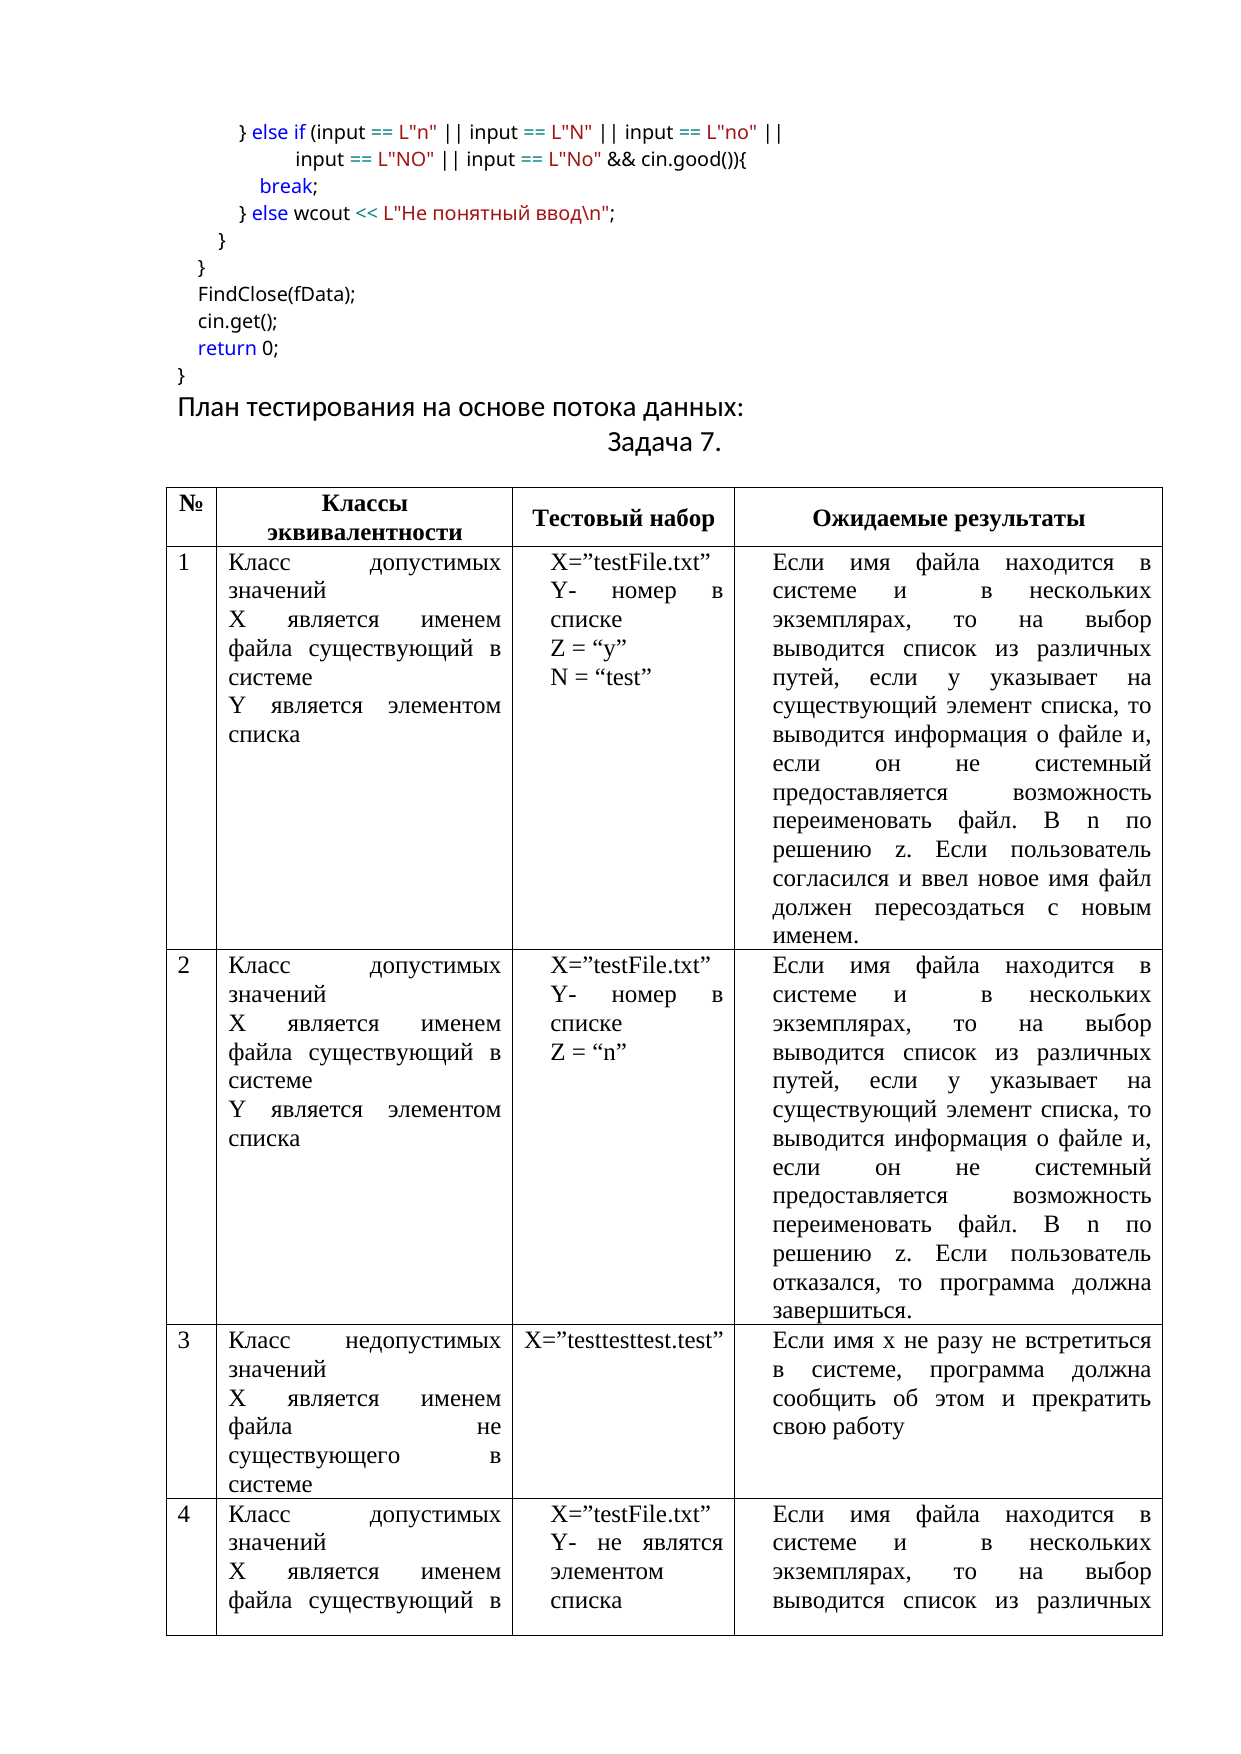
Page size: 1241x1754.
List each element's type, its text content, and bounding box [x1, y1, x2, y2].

table_cell Класс допустимых значений X является именем файла существующий в системе Y является элементом списка [217, 547, 512, 949]
table_cell X=”testtesttest.test” [513, 1325, 734, 1498]
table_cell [513, 1499, 734, 1635]
text } else if (input == L"n" || input == L"N" || input == L"no" || [177, 118, 1152, 145]
table_cell Если имя x не разу не встретиться в системе, программа должна сообщить об этом и прекратить свою работу [735, 1325, 1162, 1498]
table_header № [167, 488, 216, 546]
text input == L"NO" || input == L"No" && cin.good()){ [177, 145, 1152, 172]
table_cell 2 [167, 950, 216, 1324]
table_cell X=”testFile.txt” Y- номер в списке Z = “y” N = “test” [513, 547, 734, 949]
text } [177, 253, 1152, 280]
table_header Классы эквивалентности [217, 488, 512, 546]
table_cell Если имя файла находится в системе и в нескольких экземплярах, то на выбор выводится список из различных путей, если y указывает на существующий элемент списка, то выводится информация о файле и, если он не системный предоставляется возможность переименовать файл. В n по решению z. Если пользователь отказался, то программа должна завершиться. [735, 950, 1162, 1324]
table_cell Класс недопустимых значений X является именем файла не существующего в системе [217, 1325, 512, 1498]
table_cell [217, 1499, 512, 1635]
table_cell 1 [167, 547, 216, 949]
text FindClose(fData); [177, 280, 1152, 307]
text } [177, 361, 1152, 388]
text cin.get(); [177, 307, 1152, 334]
table_header Тестовый набор [513, 488, 734, 546]
text return 0; [177, 334, 1152, 361]
table_cell Класс допустимых значений X является именем файла существующий в системе Y является элементом списка [217, 950, 512, 1324]
text } [177, 226, 1152, 253]
text break; [177, 172, 1152, 199]
text } else wcout << L"Не понятный ввод\n"; [177, 199, 1152, 226]
table_header Ожидаемые результаты [735, 488, 1162, 546]
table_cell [735, 1499, 1162, 1635]
table_cell Если имя файла находится в системе и в нескольких экземплярах, то на выбор выводится список из различных путей, если y указывает на существующий элемент списка, то выводится информация о файле и, если он не системный предоставляется возможность переименовать файл. В n по решению z. Если пользователь согласился и ввел новое имя файл должен пересоздаться с новым именем. [735, 547, 1162, 949]
text План тестирования на основе потока данных: [177, 388, 1152, 423]
table_cell X=”testFile.txt” Y- номер в списке Z = “n” [513, 950, 734, 1324]
text Задача 7. [177, 423, 1152, 459]
table_cell 3 [167, 1325, 216, 1498]
table_cell 4 [167, 1499, 216, 1635]
